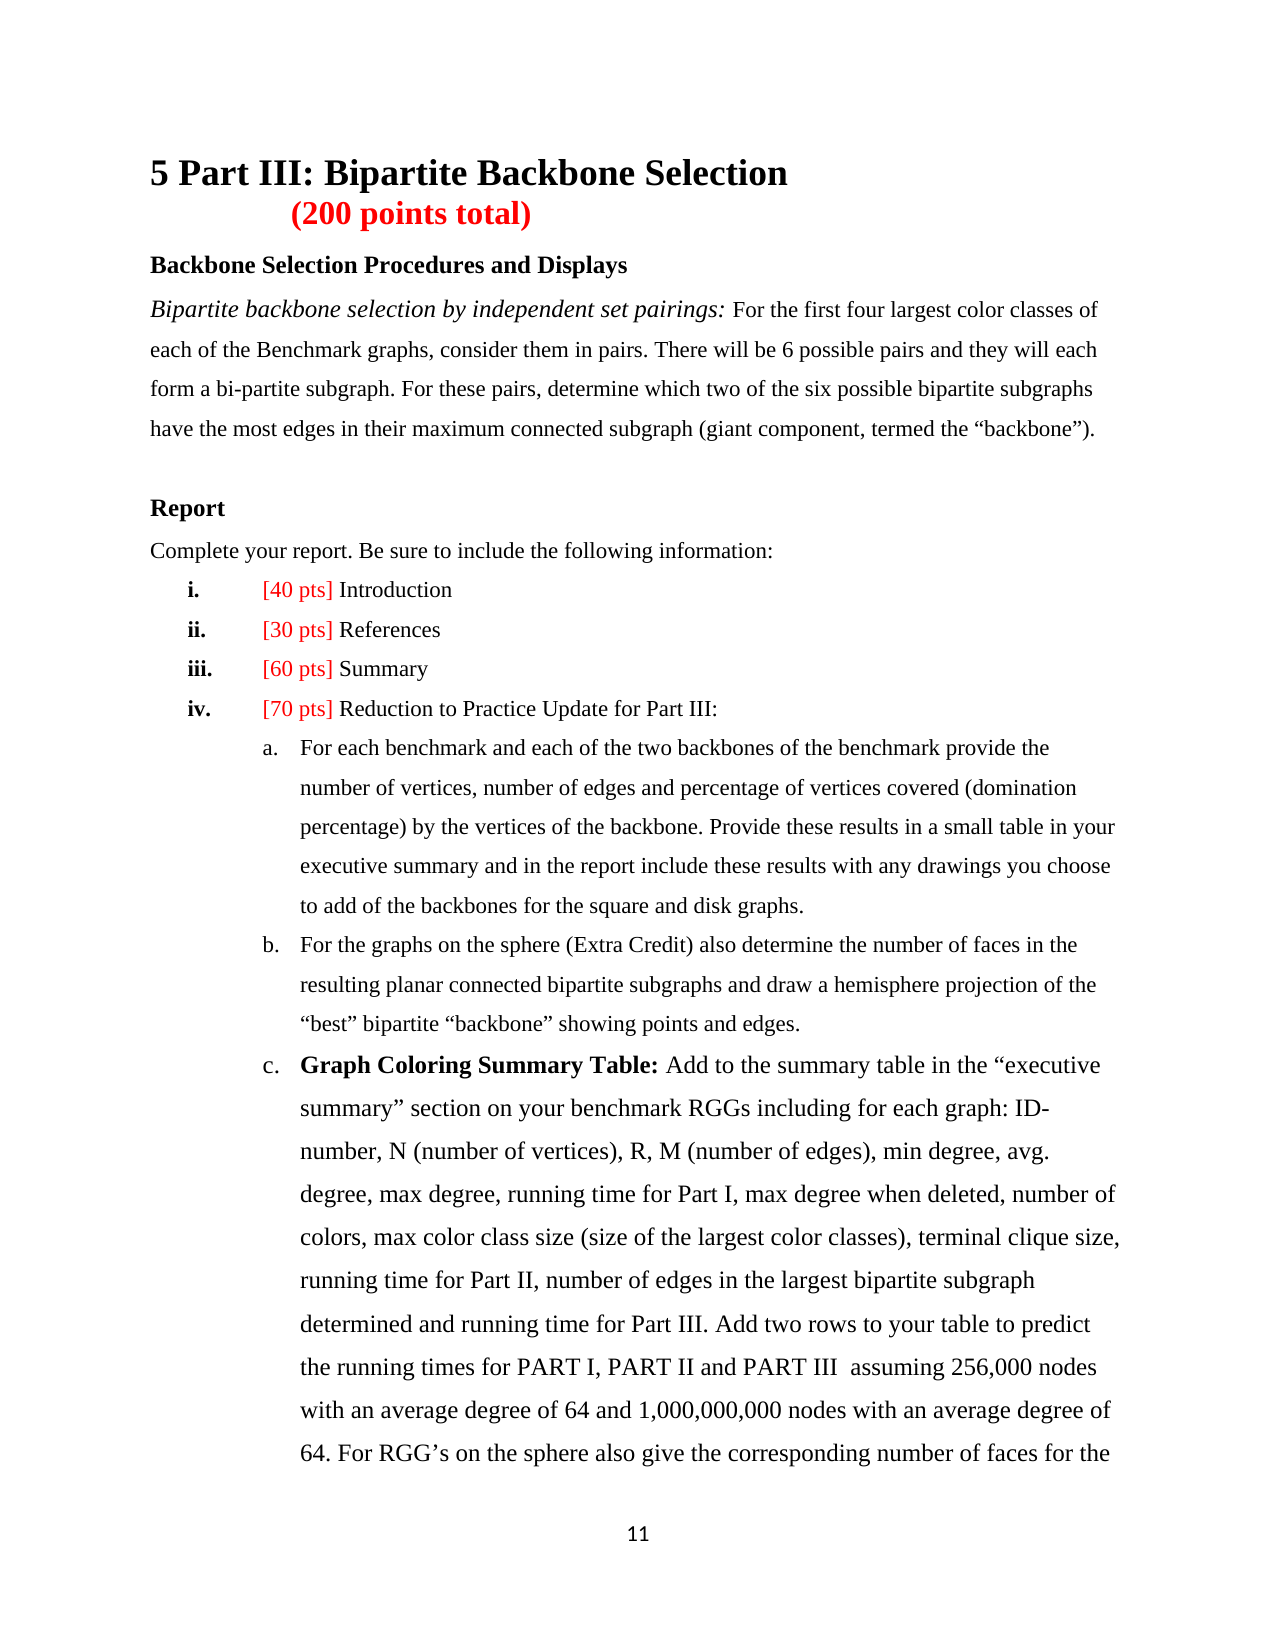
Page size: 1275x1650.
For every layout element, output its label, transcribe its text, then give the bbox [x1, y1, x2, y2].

text (200 points total) [291, 193, 1125, 231]
text Bipartite backbone selection by independent set pairings: For the first four largest color classes of each of the Benchmark graphs, consider them in pairs. There will be 6 possible pairs and they will each form a bi-partite subgraph. For these pairs, determine which two of the six possible bipartite subgraphs have the most edges in their maximum connected subgraph (giant component, termed the “backbone”). [150, 294, 1125, 441]
list For each benchmark and each of the two backbones of the benchmark provide the number of vertices, number of edges and percentage of vertices covered (domination percentage) by the vertices of the backbone. Provide these results in a small table in your executive summary and in the report include these results with any drawings you choose to add of the backbones for the square and disk graphs. [262, 734, 1125, 918]
list [40 pts] Introduction [187, 576, 1125, 602]
list [70 pts] Reduction to Practice Update for Part III: [187, 694, 1125, 721]
list [30 pts] References [187, 616, 1125, 642]
text Complete your report. Be sure to include the following information: [150, 537, 1125, 563]
text Backbone Selection Procedures and Displays [150, 251, 1125, 279]
text Report [150, 493, 1125, 522]
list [262, 1050, 1125, 1467]
list For the graphs on the sphere (Extra Credit) also determine the number of faces in the resulting planar connected bipartite subgraphs and draw a hemisphere projection of the “best” bipartite “backbone” showing points and edges. [262, 931, 1125, 1037]
text 5 Part III: Bipartite Backbone Selection [150, 150, 1125, 193]
list [60 pts] Summary [187, 655, 1125, 681]
